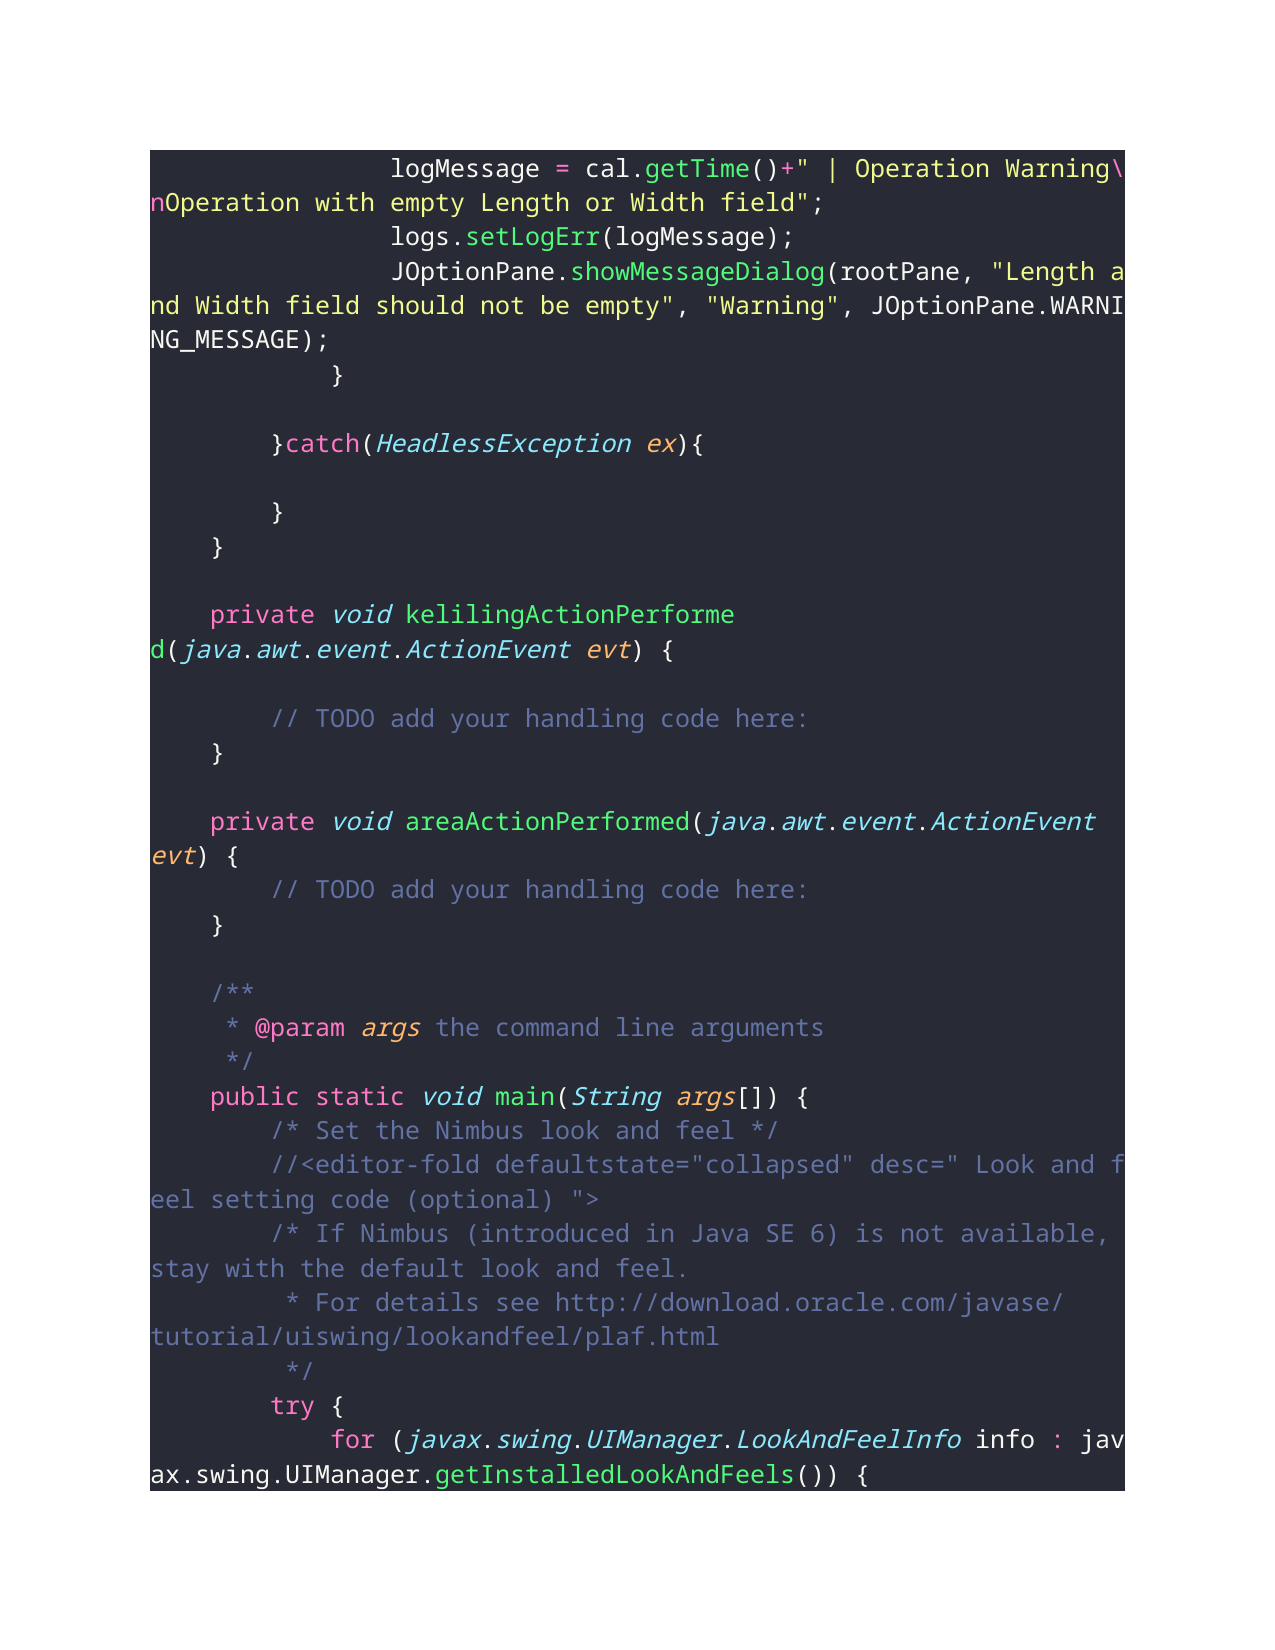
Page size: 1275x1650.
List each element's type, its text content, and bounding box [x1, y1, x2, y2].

text logs.setLogErr(logMessage); [150, 219, 1125, 253]
text try { [150, 1387, 1125, 1422]
text /* If Nimbus (introduced in Java SE 6) is not available, stay with the default look and feel. [150, 1216, 1125, 1284]
text } [150, 528, 1125, 562]
text private void areaActionPerformed(java.awt.event.ActionEvent evt) { [150, 803, 1125, 872]
text */ [150, 1353, 1125, 1387]
text public static void main(String args[]) { [150, 1078, 1125, 1112]
text } [150, 356, 1125, 391]
text * @param args the command line arguments [150, 1009, 1125, 1044]
text * For details see http://download.oracle.com/javase/tutorial/uiswing/lookandfeel/plaf.html [150, 1284, 1125, 1353]
text /** [150, 975, 1125, 1009]
text for (javax.swing.UIManager.LookAndFeelInfo info : javax.swing.UIManager.getInstalledLookAndFeels()) { [150, 1422, 1125, 1491]
text //<editor-fold defaultstate="collapsed" desc=" Look and feel setting code (optional) "> [150, 1147, 1125, 1216]
text }catch(HeadlessException ex){ [150, 425, 1125, 459]
text /* Set the Nimbus look and feel */ [150, 1112, 1125, 1147]
text JOptionPane.showMessageDialog(rootPane, "Length and Width field should not be empty", "Warning", JOptionPane.WARNING_MESSAGE); [150, 253, 1125, 356]
text // TODO add your handling code here: [150, 700, 1125, 734]
text */ [150, 1044, 1125, 1078]
text logMessage = cal.getTime()+" | Operation Warning\nOperation with empty Length or Width field"; [150, 150, 1125, 219]
text } [150, 734, 1125, 769]
text // TODO add your handling code here: [150, 872, 1125, 906]
text } [150, 906, 1125, 941]
text } [150, 494, 1125, 528]
text private void kelilingActionPerformed(java.awt.event.ActionEvent evt) { [150, 597, 1125, 700]
